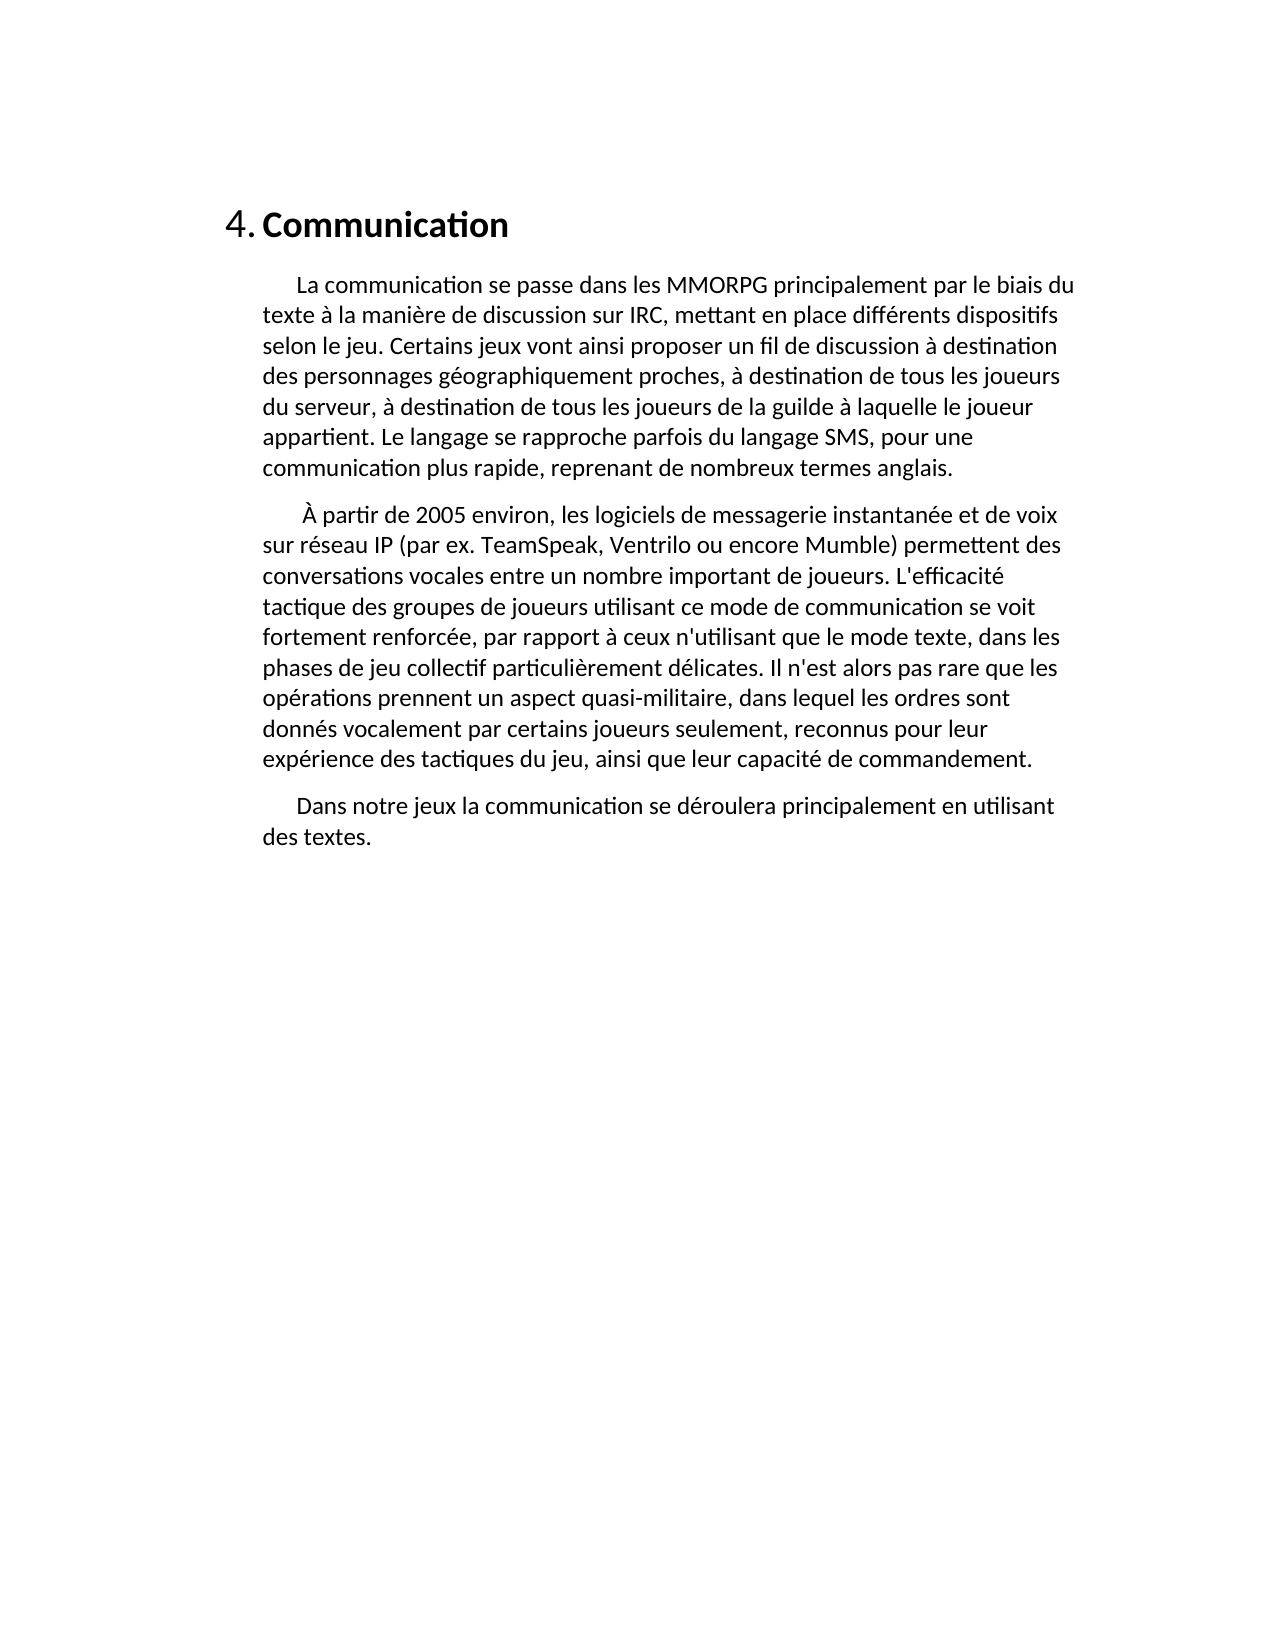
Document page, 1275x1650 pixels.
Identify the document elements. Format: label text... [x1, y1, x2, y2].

text À partir de 2005 environ, les logiciels de messagerie instantanée et de voix sur réseau IP (par ex. TeamSpeak, Ventrilo ou encore Mumble) permettent des conversations vocales entre un nombre important de joueurs. L'efficacité tactique des groupes de joueurs utilisant ce mode de communication se voit fortement renforcée, par rapport à ceux n'utilisant que le mode texte, dans les phases de jeu collectif particulièrement délicates. Il n'est alors pas rare que les opérations prennent un aspect quasi-militaire, dans lequel les ordres sont donnés vocalement par certains joueurs seulement, reconnus pour leur expérience des tactiques du jeu, ainsi que leur capacité de commandement. [262, 499, 1087, 774]
text La communication se passe dans les MMORPG principalement par le biais du texte à la manière de discussion sur IRC, mettant en place différents dispositifs selon le jeu. Certains jeux vont ainsi proposer un fil de discussion à destination des personnages géographiquement proches, à destination de tous les joueurs du serveur, à destination de tous les joueurs de la guilde à laquelle le joueur appartient. Le langage se rapproche parfois du langage SMS, pour une communication plus rapide, reprenant de nombreux termes anglais. [262, 269, 1087, 482]
text Dans notre jeux la communication se déroulera principalement en utilisant des textes. [262, 790, 1087, 851]
list Communication [225, 197, 1087, 248]
